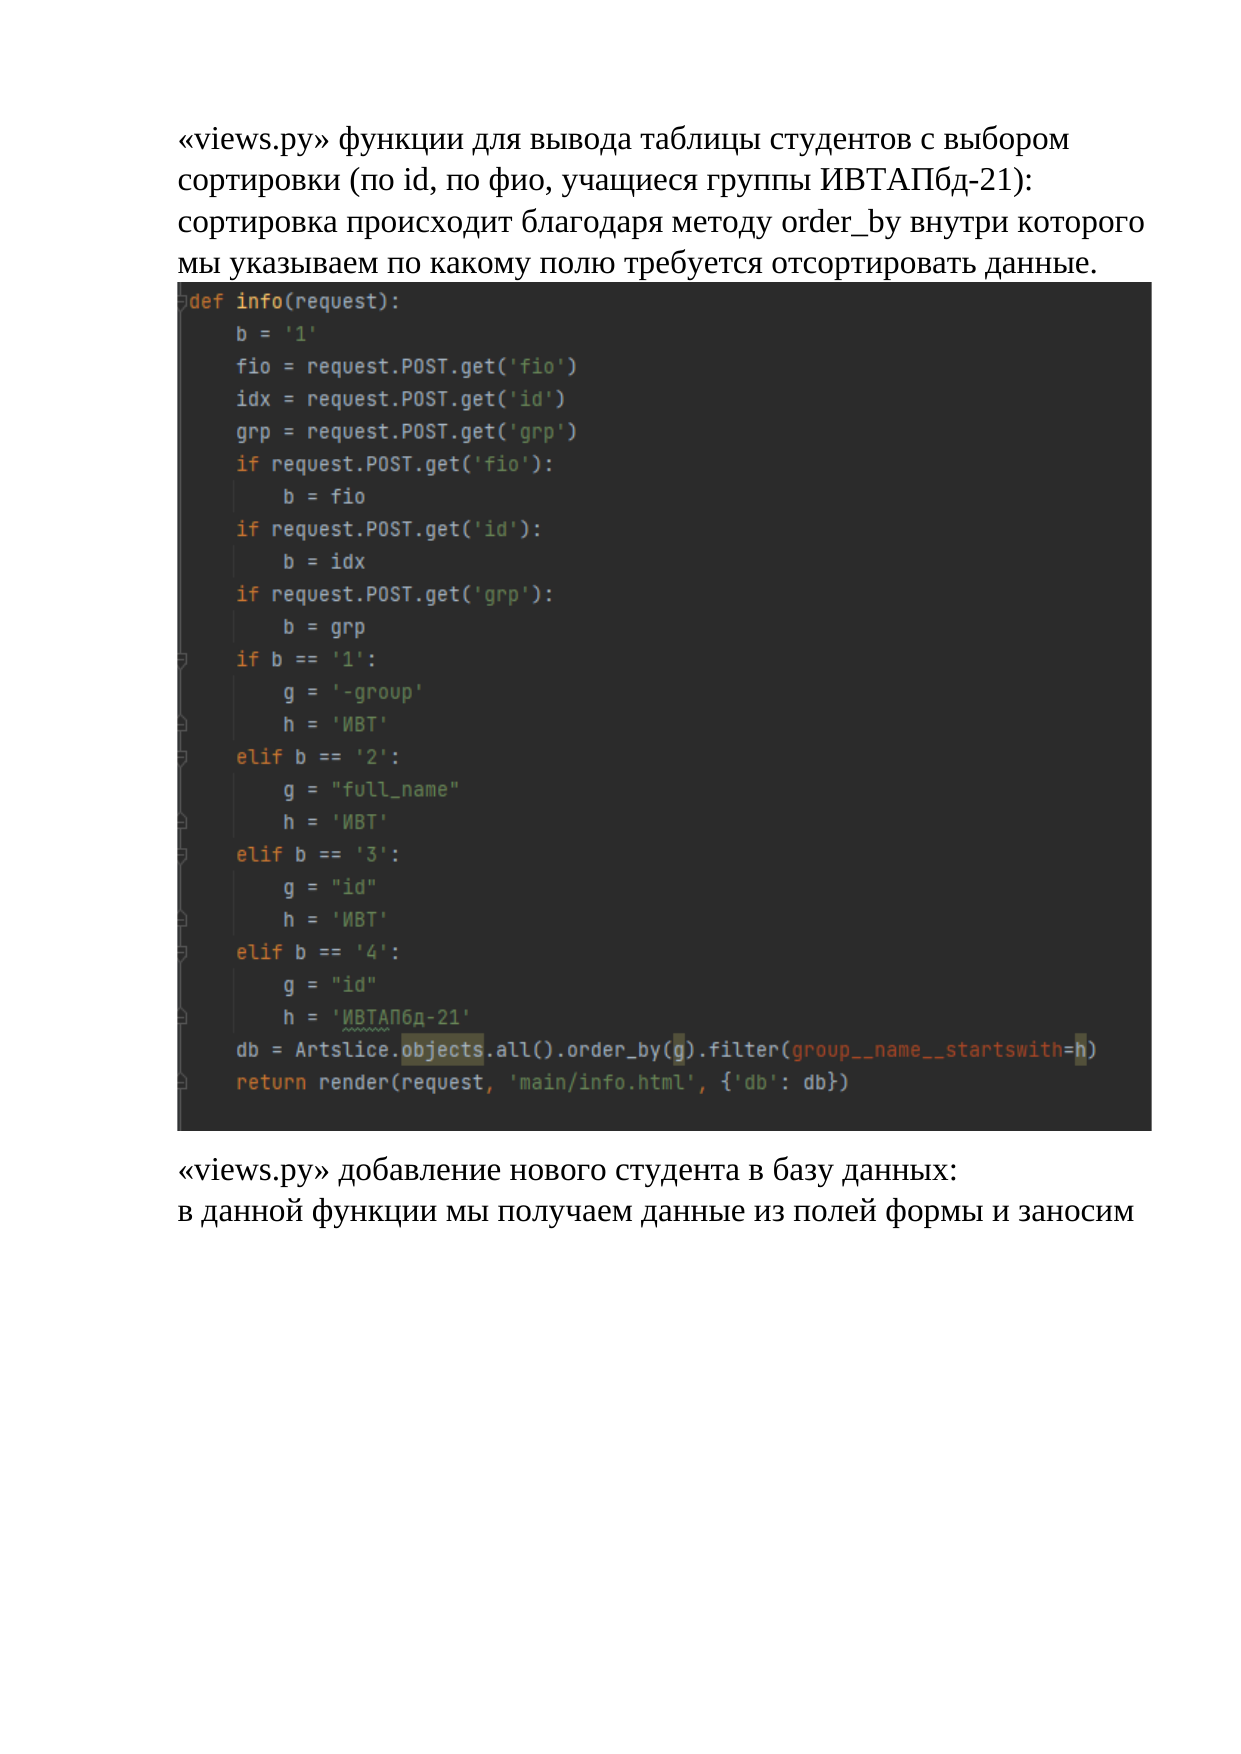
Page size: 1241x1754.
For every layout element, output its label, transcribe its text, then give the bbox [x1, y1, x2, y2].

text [177, 1149, 1152, 1229]
text «views.py» функции для вывода таблицы студентов с выбором сортировки (по id, по фио, учащиеся группы ИВТАПбд-21): сортировка происходит благодаря методу order_by внутри которого мы указываем по какому полю требуется отсортировать данные. [177, 118, 1152, 282]
picture [177, 282, 1152, 1131]
